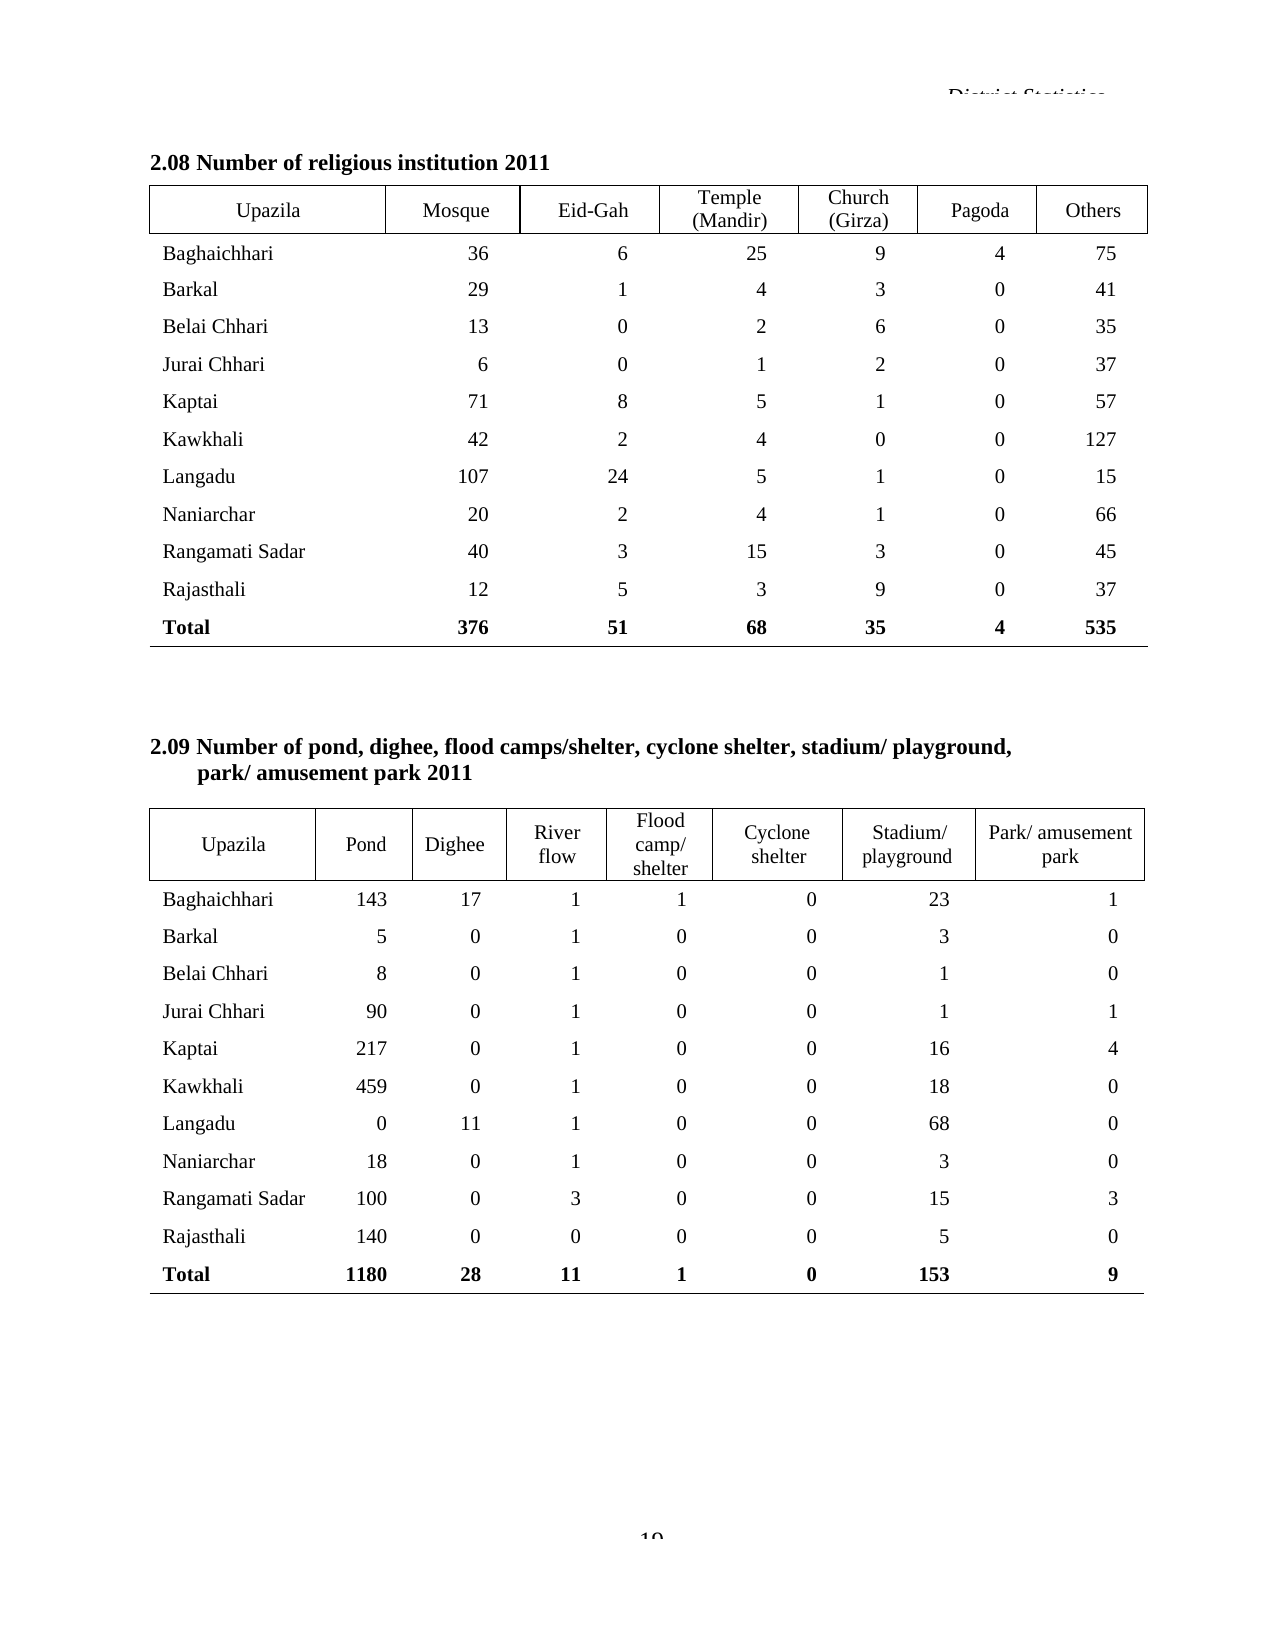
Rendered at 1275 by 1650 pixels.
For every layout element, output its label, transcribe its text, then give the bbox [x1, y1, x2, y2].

table_cell 0 [713, 1030, 843, 1067]
table_cell Kawkhali [150, 421, 385, 458]
table_cell 3 [798, 271, 917, 308]
table_cell 8 [520, 383, 659, 421]
table_cell 1 [506, 1030, 607, 1067]
table_cell 5 [843, 1217, 975, 1255]
table_cell Total [150, 1255, 316, 1293]
table_cell Total [150, 608, 385, 646]
table_cell 1 [520, 271, 659, 308]
table_cell 0 [413, 1068, 506, 1105]
table_cell 459 [316, 1068, 413, 1105]
table_cell 6 [520, 234, 659, 271]
table_cell 0 [918, 571, 1036, 608]
table_cell 0 [713, 993, 843, 1030]
table_cell 5 [316, 918, 413, 955]
table_cell 1 [843, 993, 975, 1030]
table_header Others [1037, 186, 1147, 233]
table_cell 127 [1036, 421, 1147, 458]
table_header Cyclone shelter [713, 809, 842, 880]
table_cell Baghaichhari [150, 881, 316, 917]
table_cell 0 [918, 458, 1036, 496]
table_cell 1 [798, 496, 917, 533]
table_cell 4 [660, 271, 798, 308]
table_cell 0 [413, 918, 506, 955]
table_cell Naniarchar [150, 496, 385, 533]
table_cell 6 [798, 308, 917, 346]
table_cell Langadu [150, 1105, 316, 1142]
table_cell 3 [975, 1180, 1144, 1217]
table_cell 1 [843, 955, 975, 992]
table_cell 66 [1036, 496, 1147, 533]
table_header Eid-Gah [521, 186, 659, 233]
table_cell 4 [918, 608, 1036, 646]
table_cell 0 [607, 955, 713, 992]
table_cell 12 [385, 571, 520, 608]
table_cell 0 [975, 1217, 1144, 1255]
table_header River flow [507, 809, 606, 880]
table_cell 140 [316, 1217, 413, 1255]
table_cell 0 [506, 1217, 607, 1255]
table_cell 0 [316, 1105, 413, 1142]
table_cell 1 [506, 955, 607, 992]
table_cell 18 [316, 1142, 413, 1180]
table_cell 0 [918, 346, 1036, 383]
table_cell 35 [1036, 308, 1147, 346]
table_cell 0 [918, 308, 1036, 346]
table_cell 18 [843, 1068, 975, 1105]
table_header Upazila [150, 809, 315, 880]
table_header Flood camp/ shelter [607, 809, 712, 880]
table_cell 1 [798, 458, 917, 496]
table_cell Kaptai [150, 1030, 316, 1067]
table_cell 0 [918, 496, 1036, 533]
table_header Stadium/ playground [843, 809, 975, 880]
table_cell 0 [413, 1217, 506, 1255]
table_header Pagoda [918, 186, 1036, 233]
table_cell 23 [843, 881, 975, 917]
table_header Mosque [386, 186, 519, 233]
table_cell 3 [843, 1142, 975, 1180]
table_cell 3 [843, 918, 975, 955]
table_cell Jurai Chhari [150, 993, 316, 1030]
table_cell 71 [385, 383, 520, 421]
table_cell 15 [1036, 458, 1147, 496]
table_cell 2 [798, 346, 917, 383]
table_cell 0 [607, 1142, 713, 1180]
table_cell 153 [843, 1255, 975, 1293]
table_cell 0 [607, 1030, 713, 1067]
table_cell 90 [316, 993, 413, 1030]
table_cell 0 [520, 308, 659, 346]
table_cell 35 [798, 608, 917, 646]
table_cell 3 [506, 1180, 607, 1217]
table_cell Jurai Chhari [150, 346, 385, 383]
table_cell 1 [506, 1142, 607, 1180]
table_cell 15 [660, 533, 798, 571]
table_cell 3 [660, 571, 798, 608]
table_cell 5 [660, 458, 798, 496]
table_cell Kaptai [150, 383, 385, 421]
table_cell 4 [975, 1030, 1144, 1067]
table_cell 4 [918, 234, 1036, 271]
table_cell 0 [975, 955, 1144, 992]
table_cell 1 [607, 881, 713, 917]
table_cell 0 [607, 1068, 713, 1105]
table_cell 41 [1036, 271, 1147, 308]
list Number of religious institution 2011 [150, 148, 1175, 175]
table_cell Langadu [150, 458, 385, 496]
table_cell 3 [798, 533, 917, 571]
table_cell Barkal [150, 918, 316, 955]
table_cell 75 [1036, 234, 1147, 271]
table_cell Rajasthali [150, 1217, 316, 1255]
table_cell 0 [413, 993, 506, 1030]
table_cell Rangamati Sadar [150, 533, 385, 571]
table_cell 107 [385, 458, 520, 496]
table_cell 0 [798, 421, 917, 458]
table_cell 68 [843, 1105, 975, 1142]
table_cell 1 [607, 1255, 713, 1293]
table_cell 376 [385, 608, 520, 646]
table_cell 0 [918, 421, 1036, 458]
table_cell 0 [918, 533, 1036, 571]
table_cell 51 [520, 608, 659, 646]
table_cell 0 [713, 1217, 843, 1255]
table_cell 0 [713, 881, 843, 917]
table_cell Naniarchar [150, 1142, 316, 1180]
table_header Church (Girza) [799, 186, 917, 233]
table_cell 24 [520, 458, 659, 496]
table_cell 0 [413, 1030, 506, 1067]
table_cell 68 [660, 608, 798, 646]
table_cell 1180 [316, 1255, 413, 1293]
table_cell 143 [316, 881, 413, 917]
table_cell Belai Chhari [150, 308, 385, 346]
table_cell 6 [385, 346, 520, 383]
table_cell 0 [607, 918, 713, 955]
table_cell 217 [316, 1030, 413, 1067]
table_cell 25 [660, 234, 798, 271]
table_cell 0 [607, 1105, 713, 1142]
table_cell 0 [713, 1180, 843, 1217]
table_cell Baghaichhari [150, 234, 385, 271]
table_header Temple (Mandir) [660, 186, 798, 233]
table_cell 0 [713, 1105, 843, 1142]
table_cell 45 [1036, 533, 1147, 571]
table_cell 28 [413, 1255, 506, 1293]
table_cell 100 [316, 1180, 413, 1217]
table_cell 0 [413, 1142, 506, 1180]
table_cell 0 [918, 383, 1036, 421]
table_cell 1 [506, 918, 607, 955]
table_cell 0 [713, 1142, 843, 1180]
table_cell 2 [660, 308, 798, 346]
table_header Upazila [150, 186, 385, 233]
table_header Park/ amusement park [976, 809, 1144, 880]
table_cell 0 [713, 918, 843, 955]
table_cell 17 [413, 881, 506, 917]
table_cell 0 [413, 1180, 506, 1217]
table_cell 1 [798, 383, 917, 421]
table_cell 0 [607, 1180, 713, 1217]
table_cell 1 [975, 993, 1144, 1030]
table_cell 11 [506, 1255, 607, 1293]
table_header Pond [316, 809, 412, 880]
table_cell 1 [506, 1105, 607, 1142]
table_cell 8 [316, 955, 413, 992]
table_cell 3 [520, 533, 659, 571]
table_cell 0 [520, 346, 659, 383]
list Number of pond, dighee, flood camps/shelter, cyclone shelter, stadium/ playground, park/ amusement park 2011 [150, 733, 1071, 786]
table_cell 0 [413, 955, 506, 992]
table_cell 5 [660, 383, 798, 421]
table_cell 535 [1036, 608, 1147, 646]
table_cell 0 [975, 918, 1144, 955]
table_cell 2 [520, 496, 659, 533]
table_cell 13 [385, 308, 520, 346]
table_cell 57 [1036, 383, 1147, 421]
table_cell 37 [1036, 571, 1147, 608]
table_cell 37 [1036, 346, 1147, 383]
table_cell 0 [918, 271, 1036, 308]
table_cell 0 [975, 1142, 1144, 1180]
table_cell Belai Chhari [150, 955, 316, 992]
table_cell 4 [660, 421, 798, 458]
table_cell 1 [660, 346, 798, 383]
table_cell 36 [385, 234, 520, 271]
table_cell 42 [385, 421, 520, 458]
table_cell 0 [607, 993, 713, 1030]
table_header Dighee [413, 809, 506, 880]
table_cell Kawkhali [150, 1068, 316, 1105]
table_cell 4 [660, 496, 798, 533]
table_cell 9 [975, 1255, 1144, 1293]
table_cell 15 [843, 1180, 975, 1217]
table_cell 20 [385, 496, 520, 533]
table_cell 29 [385, 271, 520, 308]
table_cell 1 [506, 881, 607, 917]
table_cell 0 [975, 1068, 1144, 1105]
table_cell 5 [520, 571, 659, 608]
table_cell Barkal [150, 271, 385, 308]
table_cell 0 [607, 1217, 713, 1255]
table_cell 1 [975, 881, 1144, 917]
table_cell 9 [798, 234, 917, 271]
table_cell 16 [843, 1030, 975, 1067]
table_cell Rangamati Sadar [150, 1180, 316, 1217]
table_cell 0 [713, 1255, 843, 1293]
table_cell 11 [413, 1105, 506, 1142]
table_cell 9 [798, 571, 917, 608]
table_cell 0 [713, 955, 843, 992]
table_cell 1 [506, 993, 607, 1030]
table_cell 0 [713, 1068, 843, 1105]
table_cell 1 [506, 1068, 607, 1105]
table_cell 0 [975, 1105, 1144, 1142]
table_cell 40 [385, 533, 520, 571]
table_cell Rajasthali [150, 571, 385, 608]
table_cell 2 [520, 421, 659, 458]
